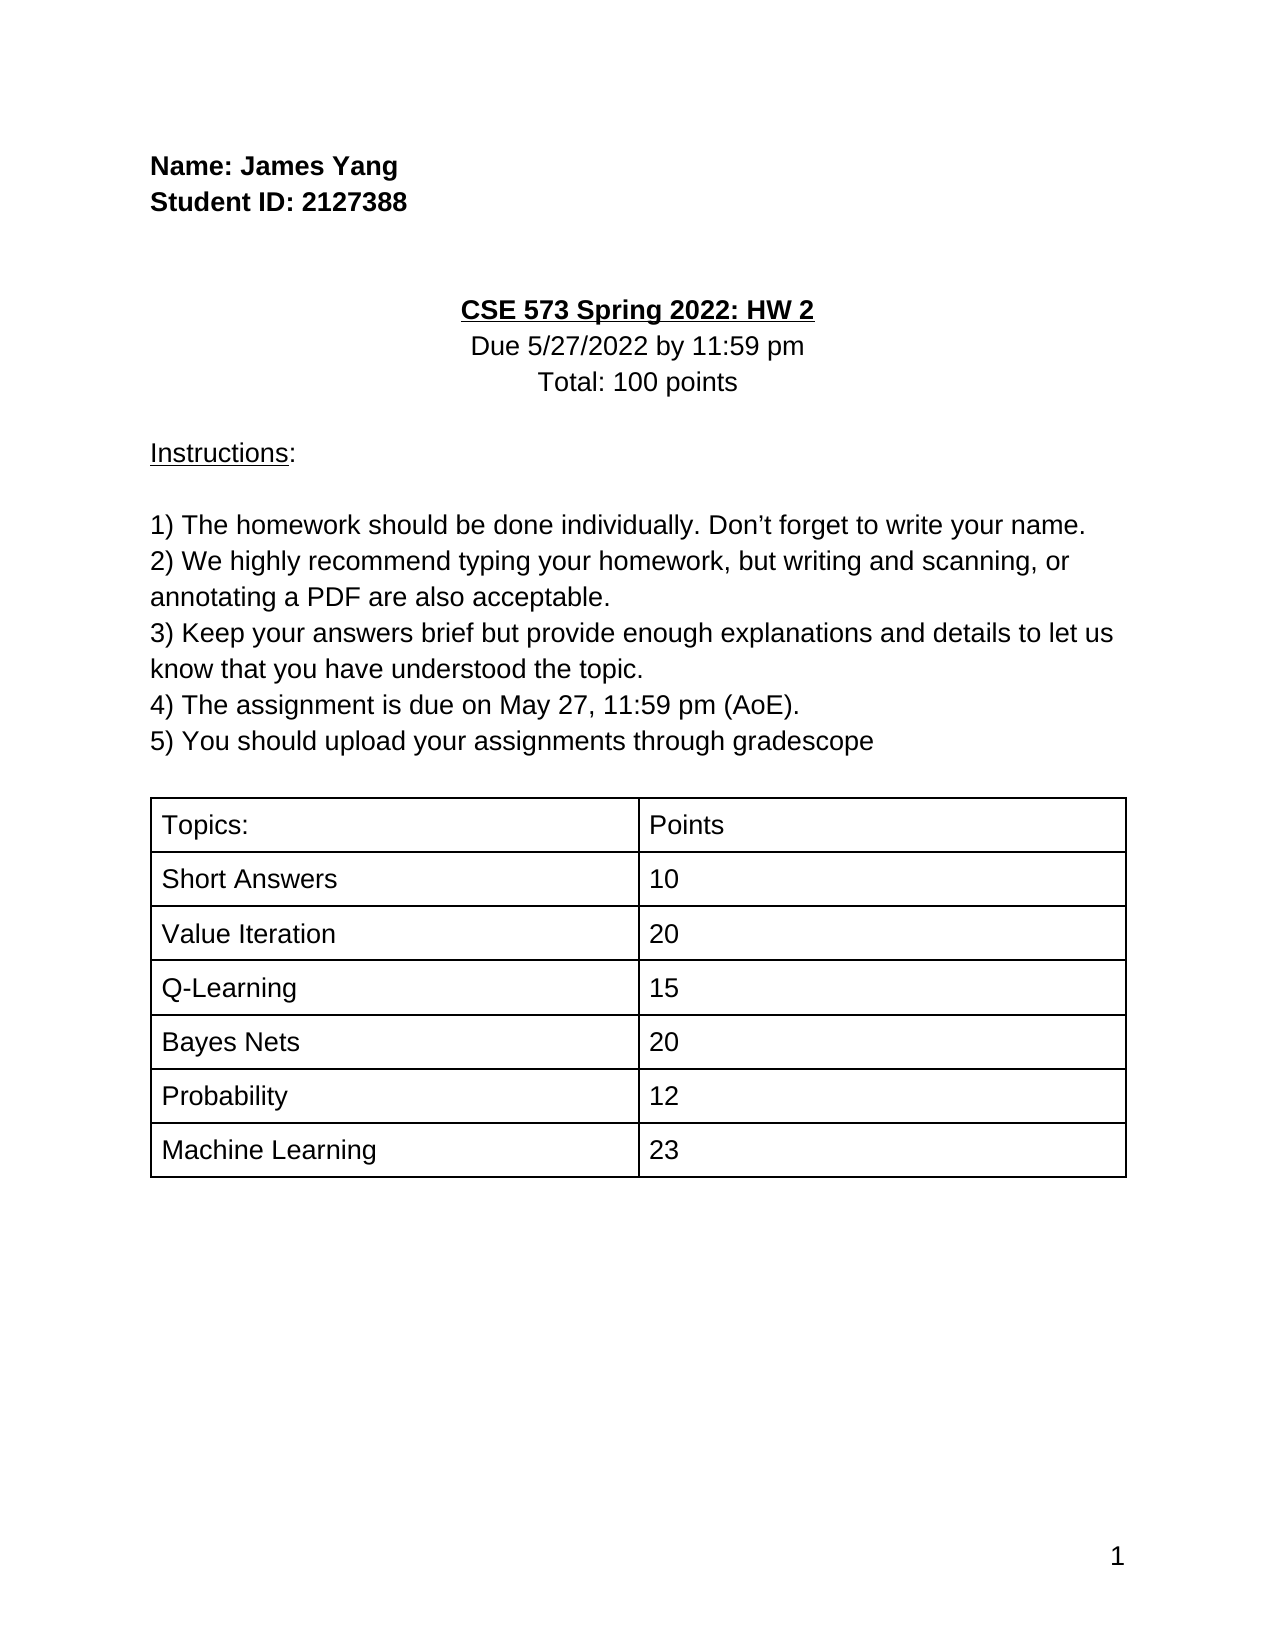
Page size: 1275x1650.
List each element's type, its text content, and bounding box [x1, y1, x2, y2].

text CSE 573 Spring 2022: HW 2 [150, 294, 1125, 325]
text Due 5/27/2022 by 11:59 pm [150, 330, 1125, 361]
text Total: 100 points [150, 366, 1125, 397]
table_cell 12 [640, 1070, 1125, 1122]
text Instructions: [150, 437, 1125, 469]
table_cell 23 [640, 1124, 1125, 1176]
text 1) The homework should be done individually. Don’t forget to write your name. [150, 509, 1125, 541]
table_cell Bayes Nets [152, 1016, 638, 1068]
table_cell Machine Learning [152, 1124, 638, 1176]
table_cell Q-Learning [152, 961, 638, 1013]
table_header Topics: [152, 799, 638, 851]
table_cell 20 [640, 1016, 1125, 1068]
table_cell 10 [640, 853, 1125, 905]
text 5) You should upload your assignments through gradescope [150, 725, 1125, 756]
table_cell 20 [640, 907, 1125, 959]
table_header Points [640, 799, 1125, 851]
table_cell Probability [152, 1070, 638, 1122]
text 3) Keep your answers brief but provide enough explanations and details to let us know that you have understood the topic. [150, 617, 1125, 684]
table_cell Value Iteration [152, 907, 638, 959]
text 4) The assignment is due on May 27, 11:59 pm (AoE). [150, 689, 1125, 720]
text 2) We highly recommend typing your homework, but writing and scanning, or annotating a PDF are also acceptable. [150, 545, 1125, 612]
text Name: James Yang [150, 150, 1125, 181]
table_cell Short Answers [152, 853, 638, 905]
text Student ID: 2127388 [150, 186, 1125, 217]
table_cell 15 [640, 961, 1125, 1013]
